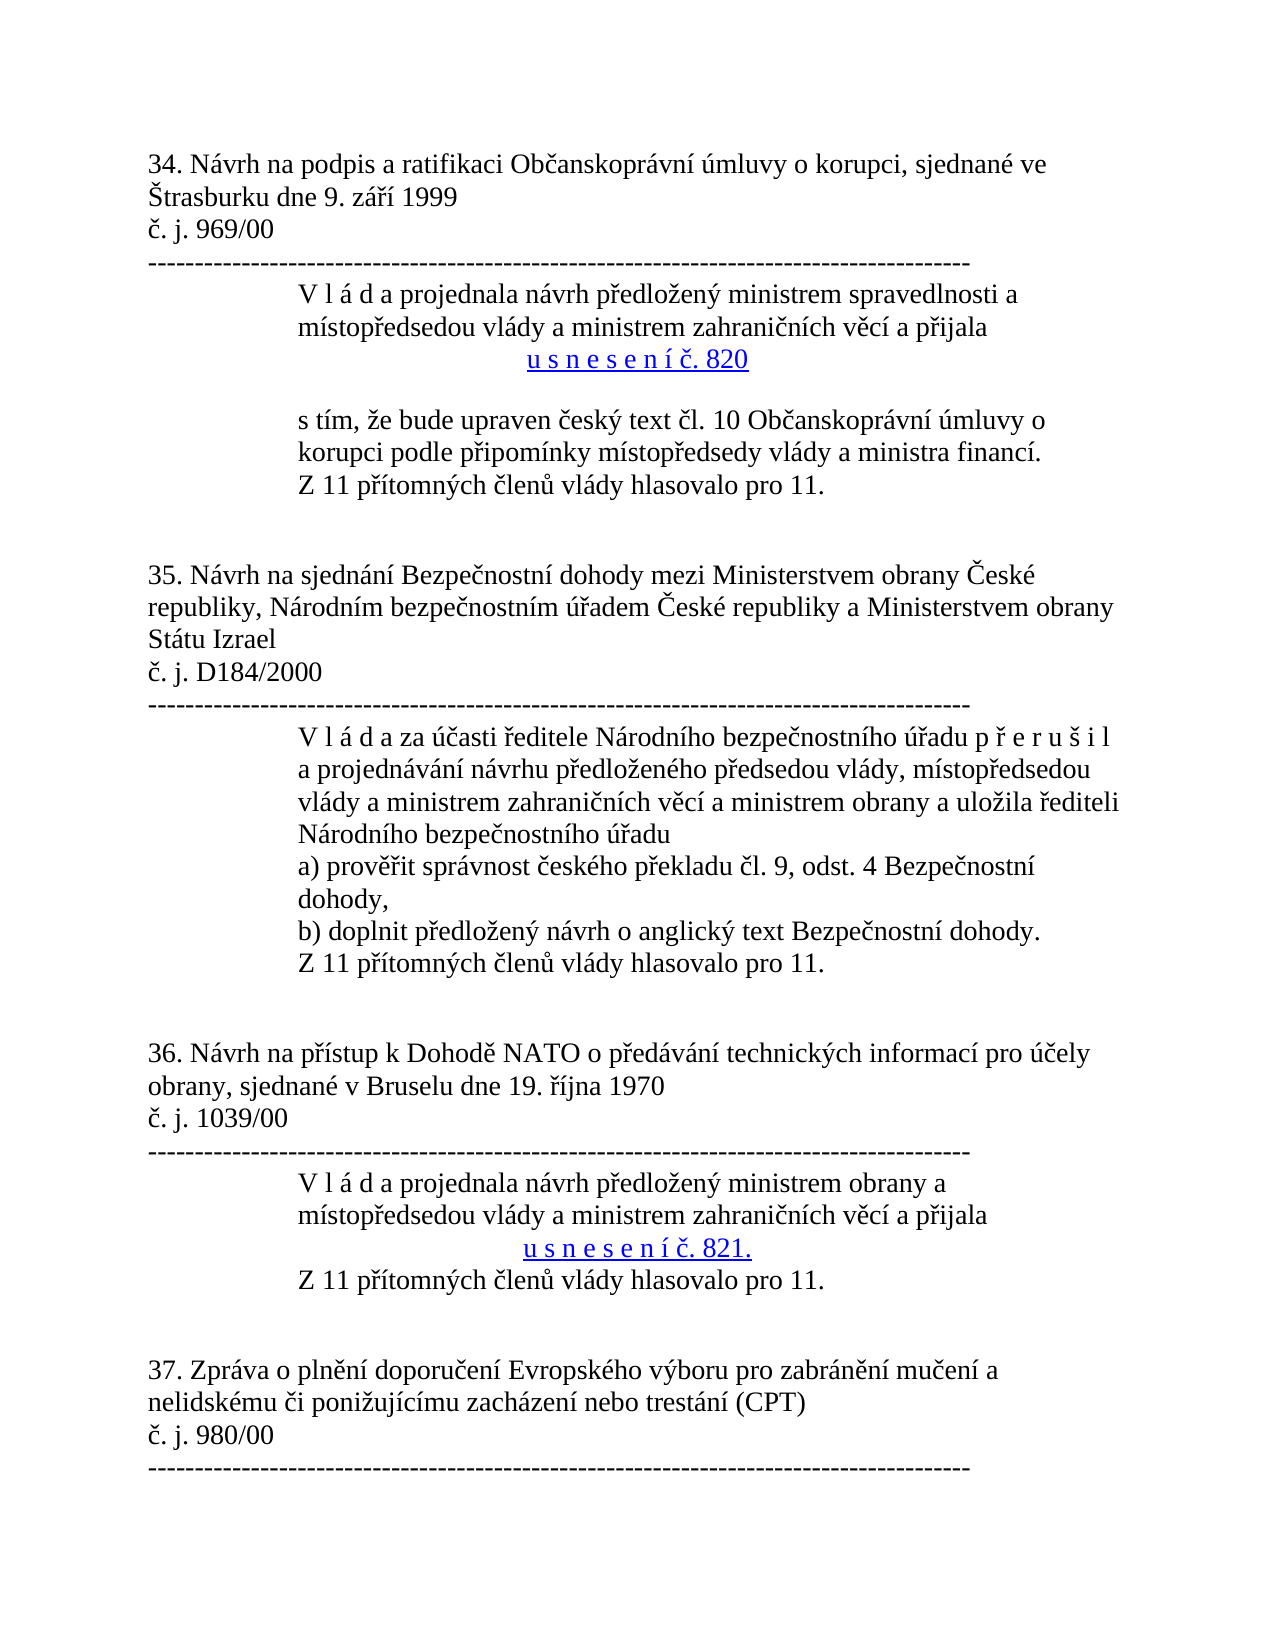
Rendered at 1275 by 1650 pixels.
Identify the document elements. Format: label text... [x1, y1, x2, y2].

text s tím, že bude upraven český text čl. 10 Občanskoprávní úmluvy o korupci podle připomínky místopředsedy vlády a ministra financí. [298, 403, 1127, 468]
text 36. Návrh na přístup k Dohodě NATO o předávání technických informací pro účely obrany, sjednané v Bruselu dne 19. října 1970 č. j. 1039/00 ---------------------------------------------------------------------------------------- [148, 979, 1127, 1166]
text u s n e s e n í č. 821. [148, 1231, 1127, 1263]
text b) doplnit předložený návrh o anglický text Bezpečnostní dohody. [298, 914, 1127, 947]
text Z 11 přítomných členů vlády hlasovalo pro 11. [298, 1263, 1127, 1296]
text a) prověřit správnost českého překladu čl. 9, odst. 4 Bezpečnostní dohody, [298, 849, 1127, 914]
text V l á d a projednala návrh předložený ministrem obrany a místopředsedou vlády a ministrem zahraničních věcí a přijala [298, 1166, 1127, 1231]
text u s n e s e n í č. 820 [148, 342, 1127, 374]
text V l á d a projednala návrh předložený ministrem spravedlnosti a místopředsedou vlády a ministrem zahraničních věcí a přijala [298, 277, 1127, 342]
text Z 11 přítomných členů vlády hlasovalo pro 11. [298, 468, 1127, 500]
text V l á d a za účasti ředitele Národního bezpečnostního úřadu p ř e r u š i l a projednávání návrhu předloženého předsedou vlády, místopředsedou vlády a ministrem zahraničních věcí a ministrem obrany a uložila řediteli Národního bezpečnostního úřadu [298, 720, 1127, 849]
text 37. Zpráva o plnění doporučení Evropského výboru pro zabránění mučení a nelidskému či ponižujícímu zacházení nebo trestání (CPT) č. j. 980/00 ---------------------------------------------------------------------------------------- [148, 1296, 1127, 1483]
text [148, 148, 1127, 277]
text Z 11 přítomných členů vlády hlasovalo pro 11. [298, 947, 1127, 979]
text 35. Návrh na sjednání Bezpečnostní dohody mezi Ministerstvem obrany České republiky, Národním bezpečnostním úřadem České republiky a Ministerstvem obrany Státu Izrael č. j. D184/2000 ---------------------------------------------------------------------------------------- [148, 500, 1127, 720]
